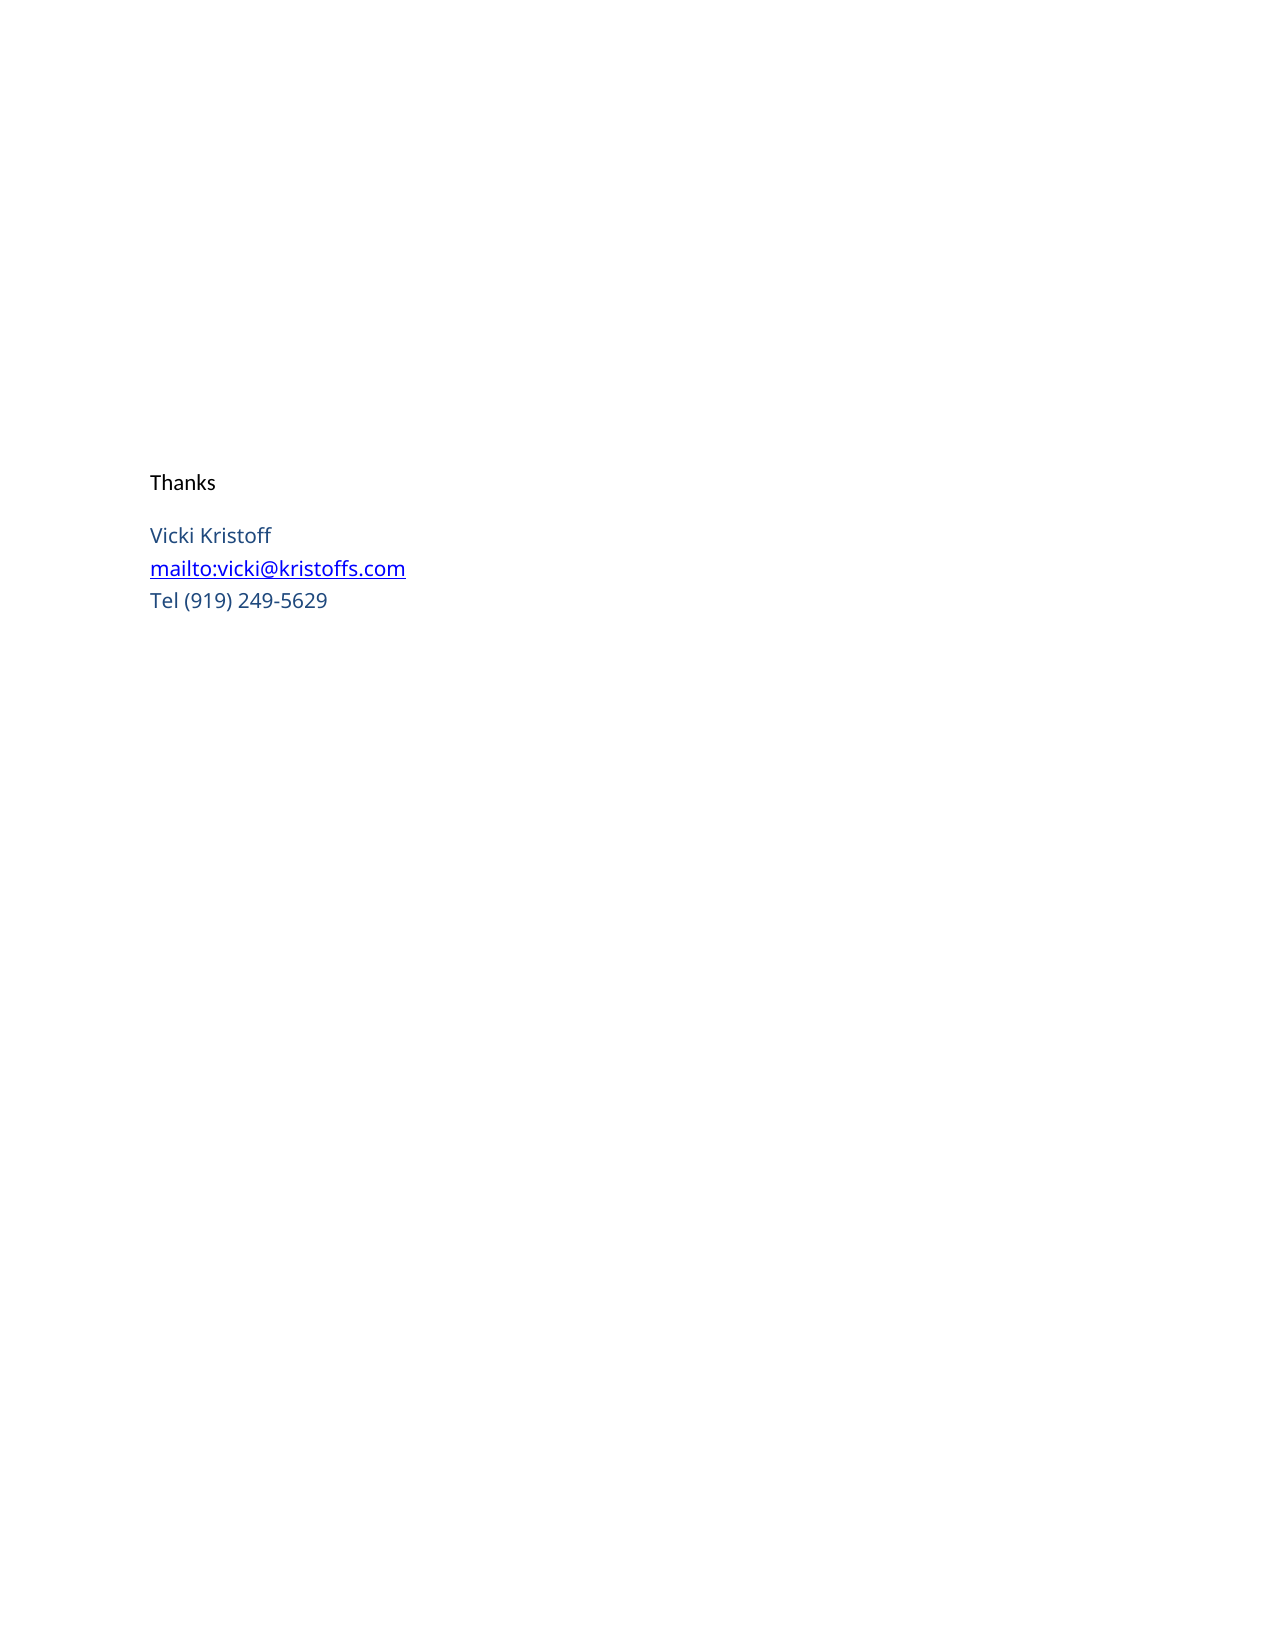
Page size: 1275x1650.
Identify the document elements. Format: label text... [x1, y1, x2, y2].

text mailto:vicki@kristoffs.com [150, 554, 1125, 582]
text Vicki Kristoff [150, 521, 1125, 549]
text Thanks [150, 468, 1125, 496]
text Tel (919) 249-5629 [150, 586, 1125, 615]
